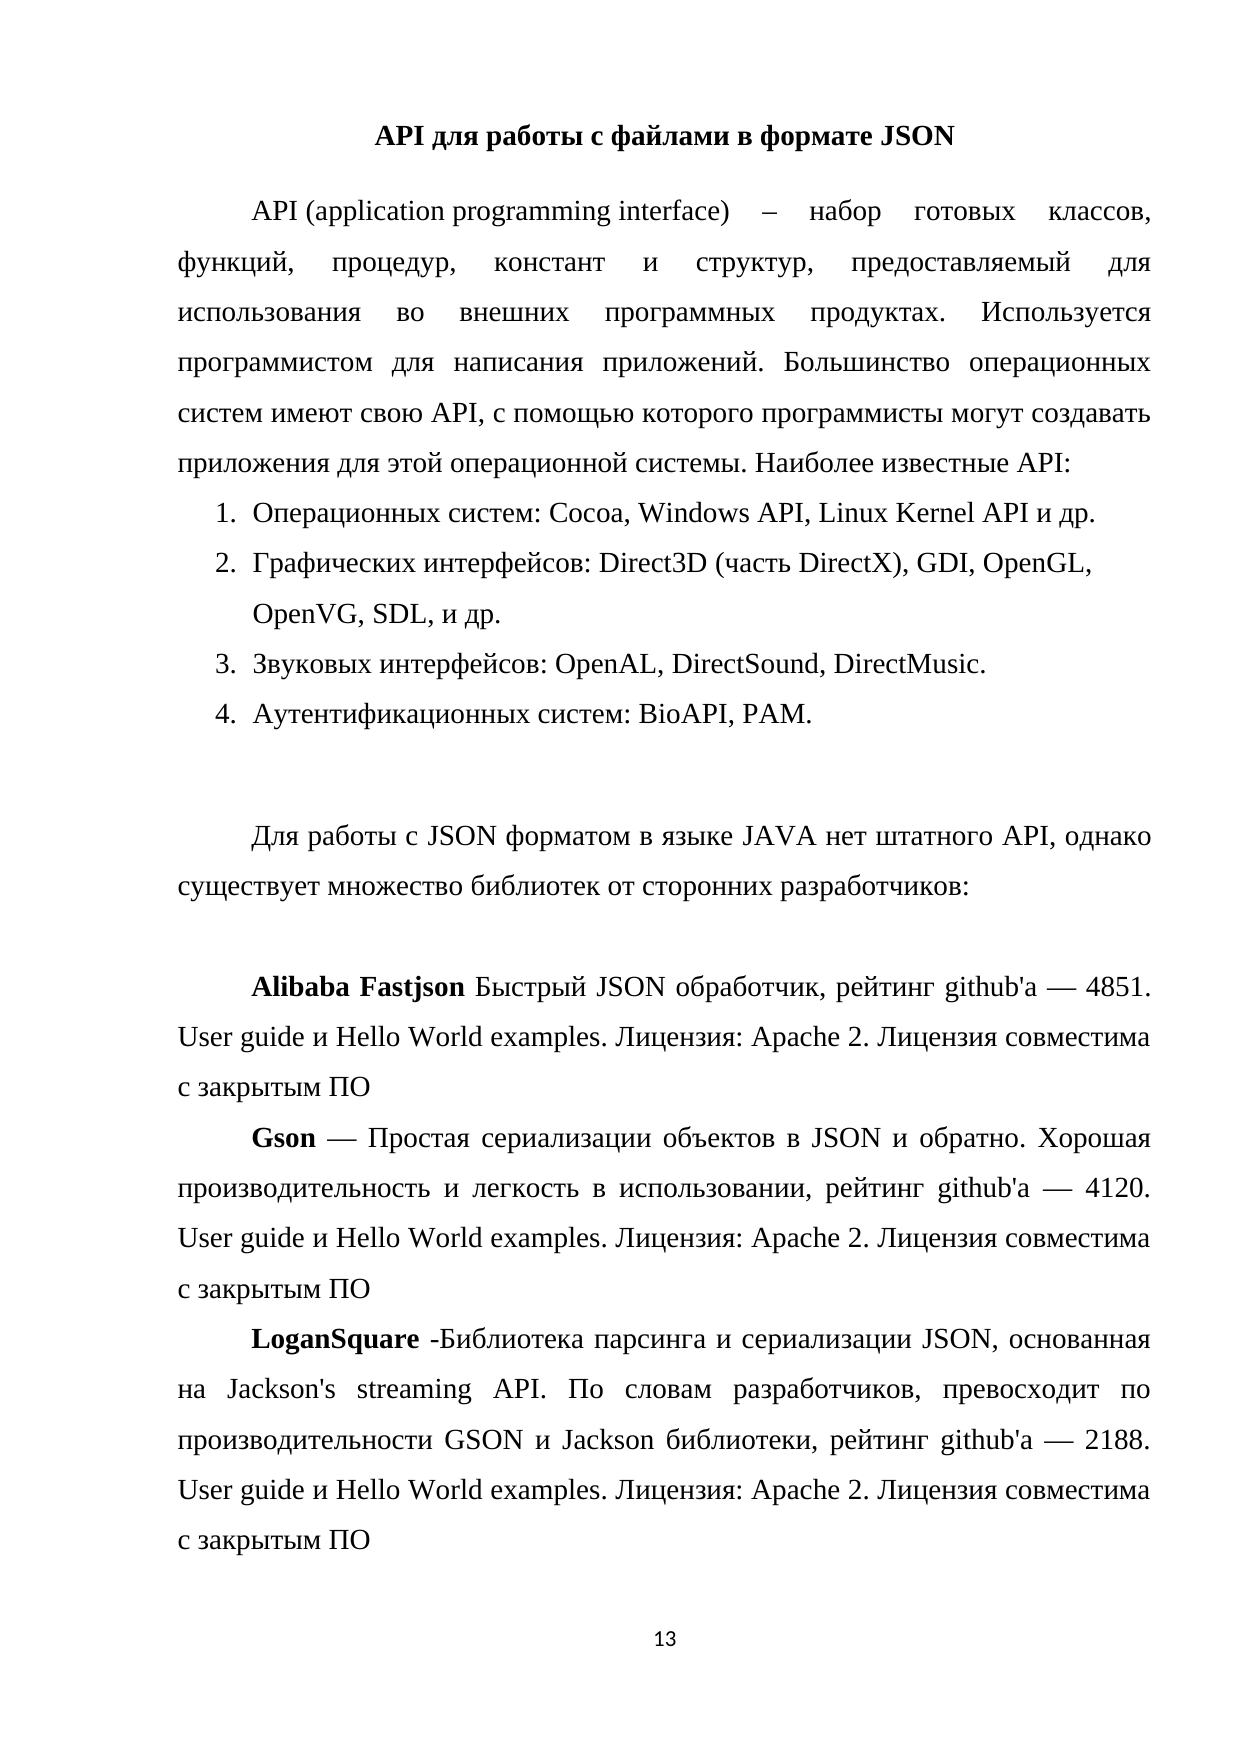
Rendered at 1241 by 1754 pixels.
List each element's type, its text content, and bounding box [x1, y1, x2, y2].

list Операционных систем: Cocoa, Windows API, Linux Kernel API и др. [215, 495, 1152, 529]
list Звуковых интерфейсов: OpenAL, DirectSound, DirectMusic. [215, 646, 1152, 680]
text Для работы с JSON форматом в языке JAVA нет штатного API, однако существует множество библиотек от сторонних разработчиков: [177, 818, 1152, 902]
text LoganSquare -Библиотека парсинга и сериализации JSON, основанная на Jackson's streaming API. По словам разработчиков, превосходит по производительности GSON и Jackson библиотеки, рейтинг github'а — 2188. User guide и Hello World examples. Лицензия: Apache 2. Лицензия совместима с закрытым ПО [177, 1321, 1152, 1556]
text Gson — Простая сериализации объектов в JSON и обратно. Хорошая производительность и легкость в использовании, рейтинг github'а — 4120. User guide и Hello World examples. Лицензия: Apache 2. Лицензия совместима с закрытым ПО [177, 1120, 1152, 1304]
list Аутентификационных систем: BioAPI, PAM. [215, 697, 1152, 730]
text API (application programming interface) – набор готовых классов, функций, процедур, констант и структур, предоставляемый для использования во внешних программных продуктах. Используется программистом для написания приложений. Большинство операционных систем имеют свою API, с помощью которого программисты могут создавать приложения для этой операционной системы. Наиболее известные API: [177, 193, 1152, 478]
subtitle API для работы с файлами в формате JSON [177, 118, 1152, 152]
text Alibaba Fastjson Быстрый JSON обработчик, рейтинг github'а — 4851. User guide и Hello World examples. Лицензия: Apache 2. Лицензия совместима с закрытым ПО [177, 969, 1152, 1103]
list Графических интерфейсов: Direct3D (часть DirectX), GDI, OpenGL, OpenVG, SDL, и др. [215, 546, 1152, 629]
